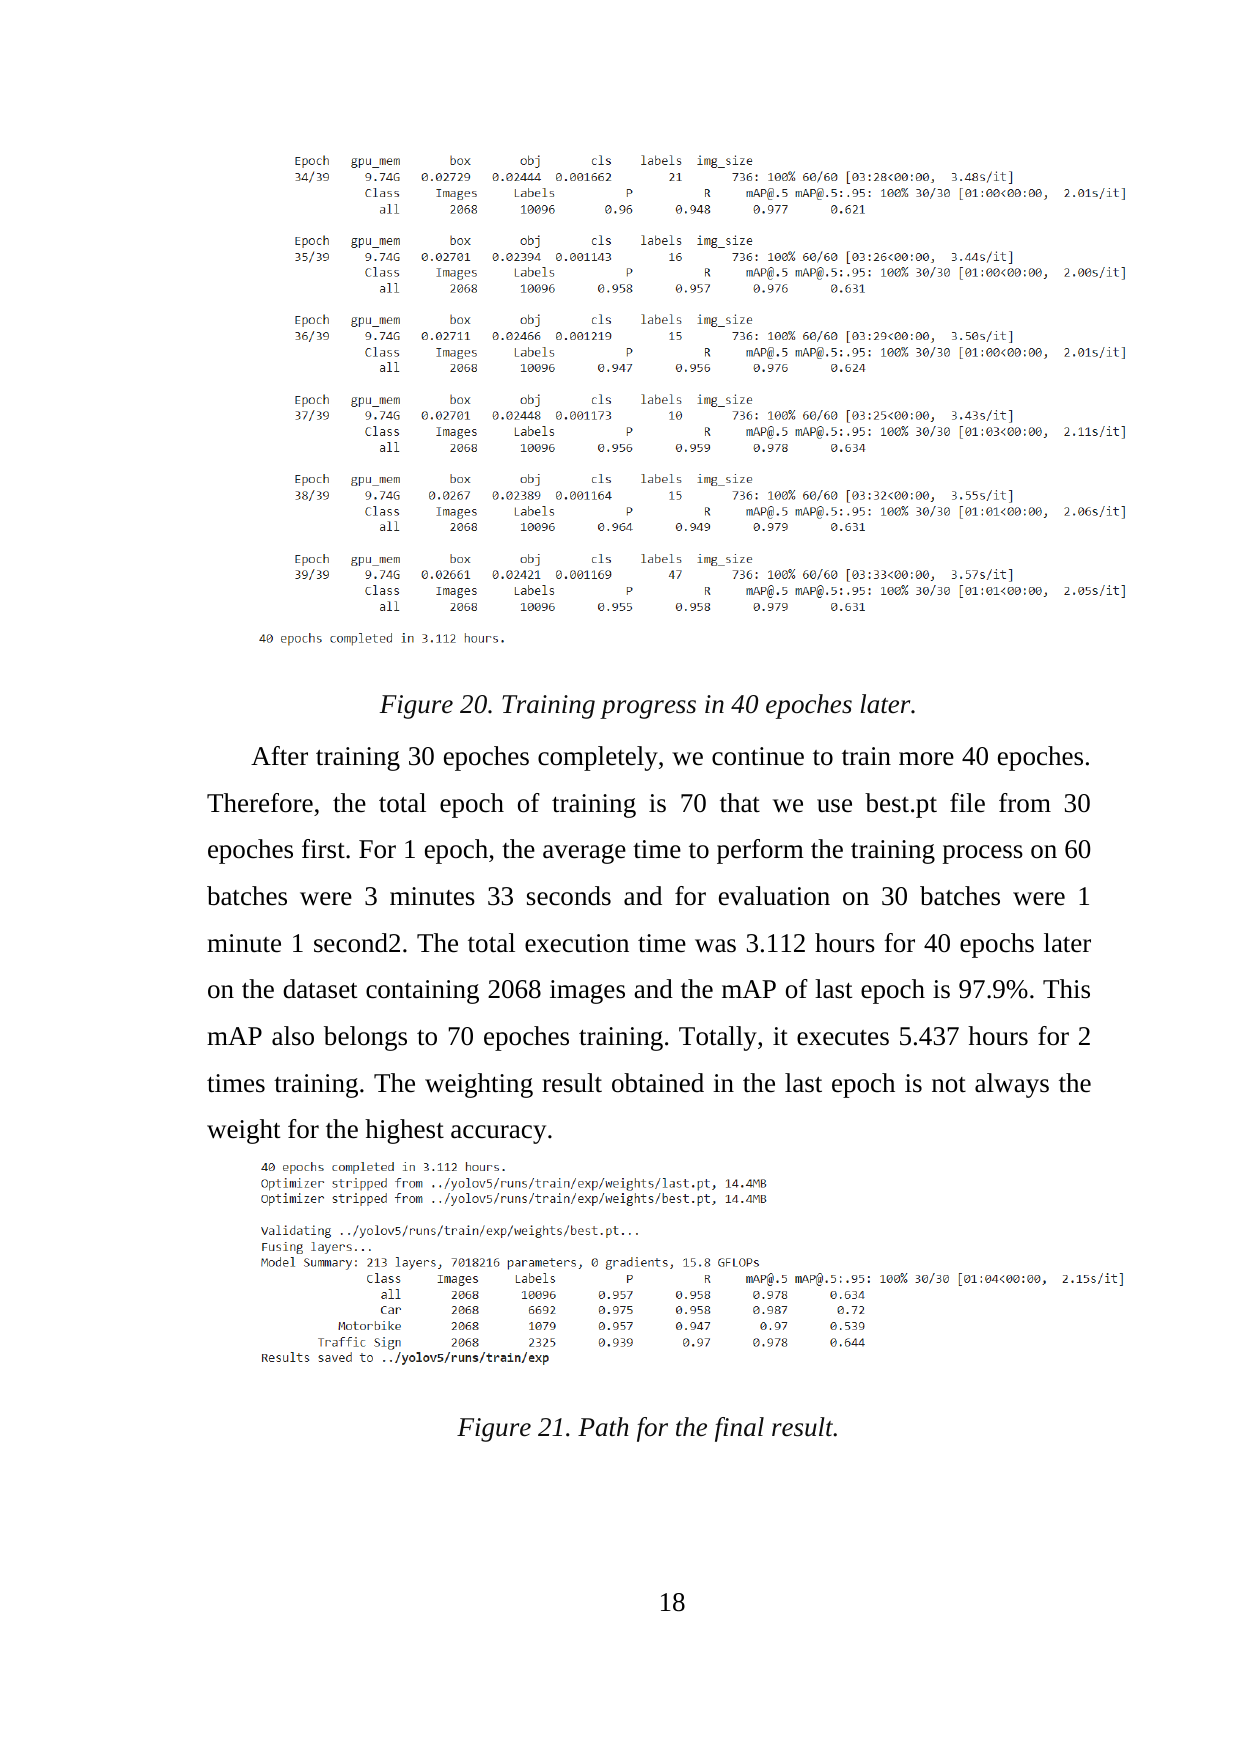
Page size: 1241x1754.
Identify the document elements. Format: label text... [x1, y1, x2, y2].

picture [251, 1160, 1138, 1371]
text Figure 20. Training progress in 40 epoches later. [207, 688, 1092, 719]
text Figure 21. Path for the final result. [207, 1411, 1092, 1442]
text After training 30 epoches completely, we continue to train more 40 epoches. Therefore, the total epoch of training is 70 that we use best.pt file from 30 epoches first. For 1 epoch, the average time to perform the training process on 60 batches were 3 minutes 33 seconds and for evaluation on 30 batches were 1 minute 1 second2. The total execution time was 3.112 hours for 40 epochs later on the dataset containing 2068 images and the mAP of last epoch is 97.9%. This mAP also belongs to 70 epoches training. Totally, it executes 5.437 hours for 2 times training. The weighting result obtained in the last epoch is not always the weight for the highest accuracy. [207, 740, 1092, 1145]
picture [251, 147, 1137, 648]
